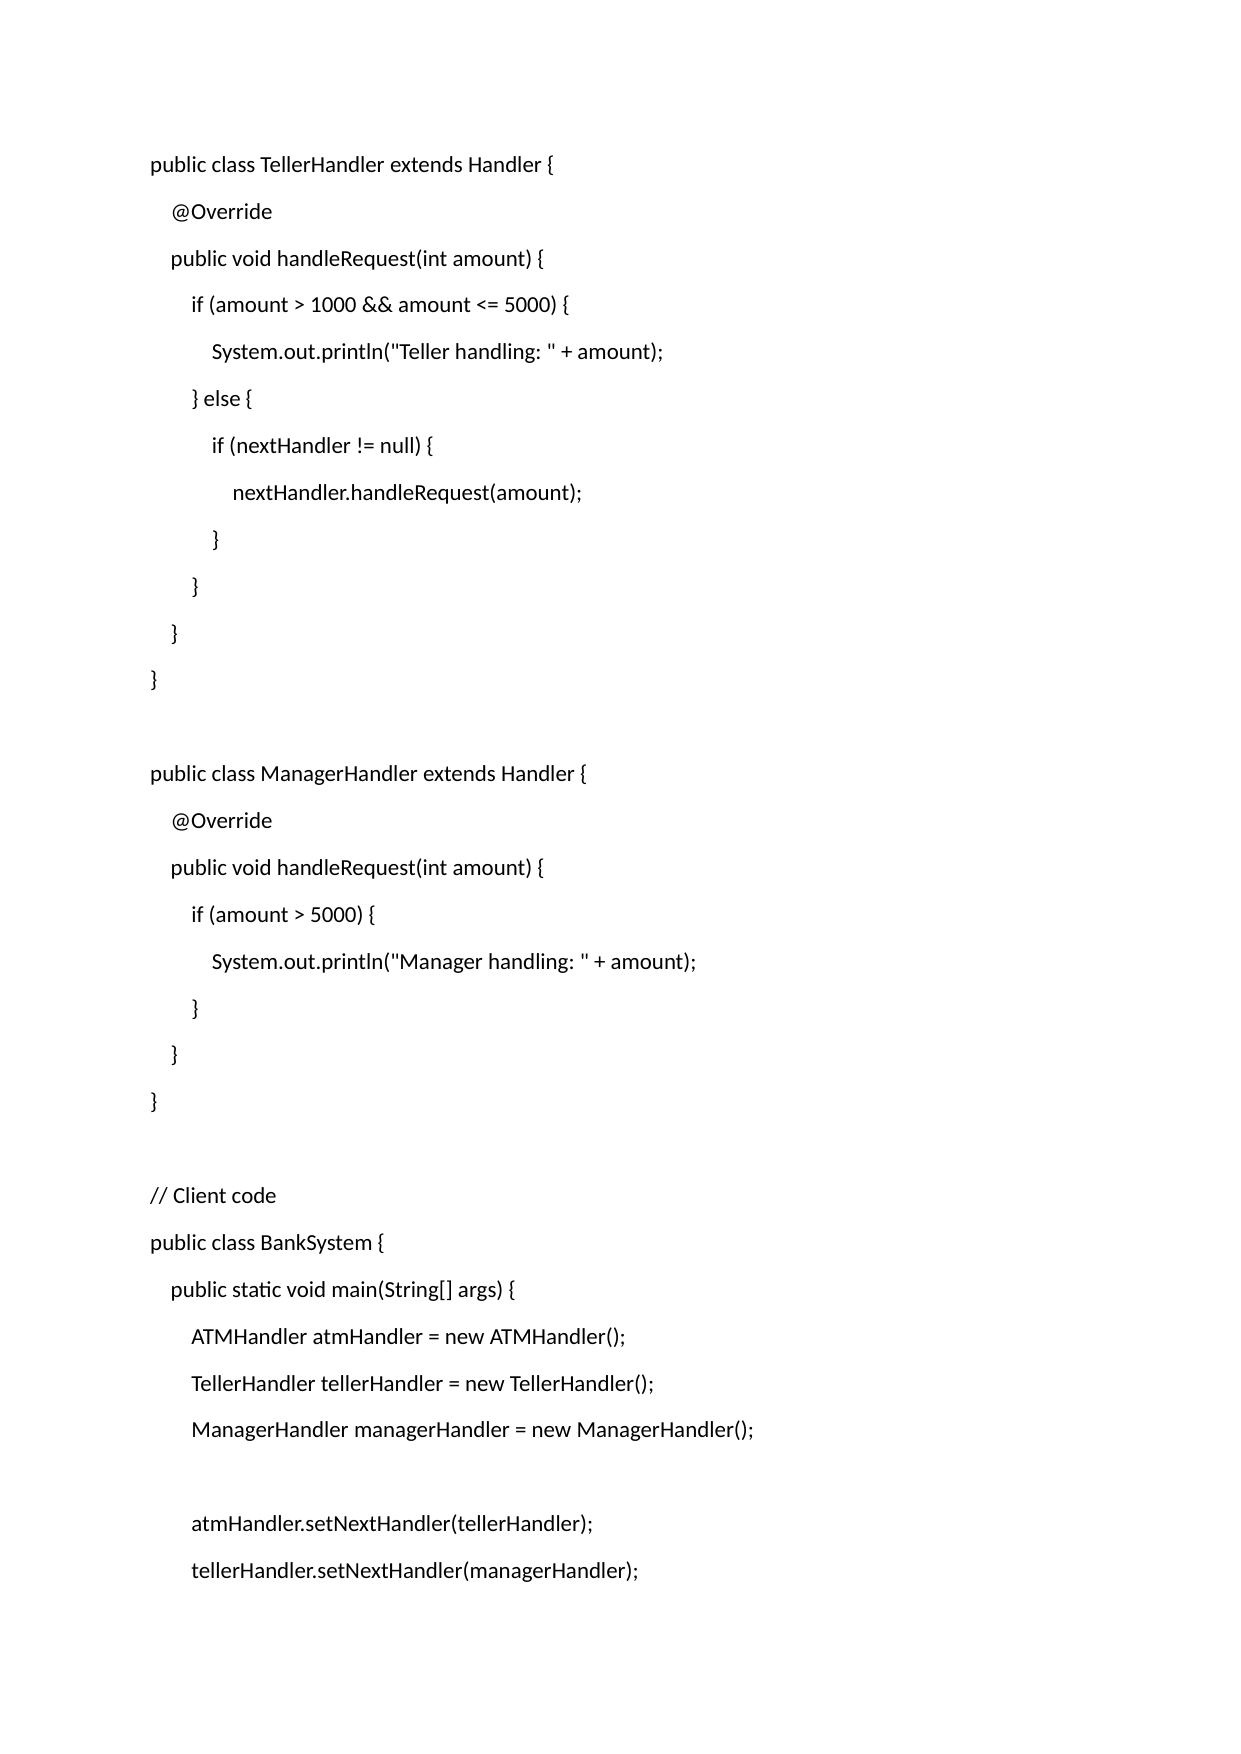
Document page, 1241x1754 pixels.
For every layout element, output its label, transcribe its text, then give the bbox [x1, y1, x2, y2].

text public class ManagerHandler extends Handler { [150, 759, 1090, 787]
text // Client code [150, 1181, 1090, 1209]
text public class BankSystem { [150, 1228, 1090, 1256]
text ManagerHandler managerHandler = new ManagerHandler(); [150, 1416, 1090, 1444]
text System.out.println("Teller handling: " + amount); [150, 337, 1090, 366]
text } [150, 619, 1090, 647]
text TellerHandler tellerHandler = new TellerHandler(); [150, 1369, 1090, 1397]
text } [150, 1041, 1090, 1069]
text tellerHandler.setNextHandler(managerHandler); [150, 1556, 1090, 1584]
text if (amount > 5000) { [150, 900, 1090, 928]
text ATMHandler atmHandler = new ATMHandler(); [150, 1322, 1090, 1350]
text if (amount > 1000 && amount <= 5000) { [150, 291, 1090, 319]
text } [150, 994, 1090, 1022]
text } else { [150, 384, 1090, 412]
text System.out.println("Manager handling: " + amount); [150, 947, 1090, 975]
text atmHandler.setNextHandler(tellerHandler); [150, 1509, 1090, 1537]
text public class TellerHandler extends Handler { [150, 150, 1090, 178]
text } [150, 1087, 1090, 1116]
text } [150, 572, 1090, 600]
text if (nextHandler != null) { [150, 431, 1090, 459]
text nextHandler.handleRequest(amount); [150, 478, 1090, 506]
text } [150, 666, 1090, 694]
text public static void main(String[] args) { [150, 1275, 1090, 1303]
text @Override [150, 197, 1090, 225]
text public void handleRequest(int amount) { [150, 853, 1090, 881]
text @Override [150, 806, 1090, 834]
text public void handleRequest(int amount) { [150, 244, 1090, 272]
text } [150, 525, 1090, 553]
